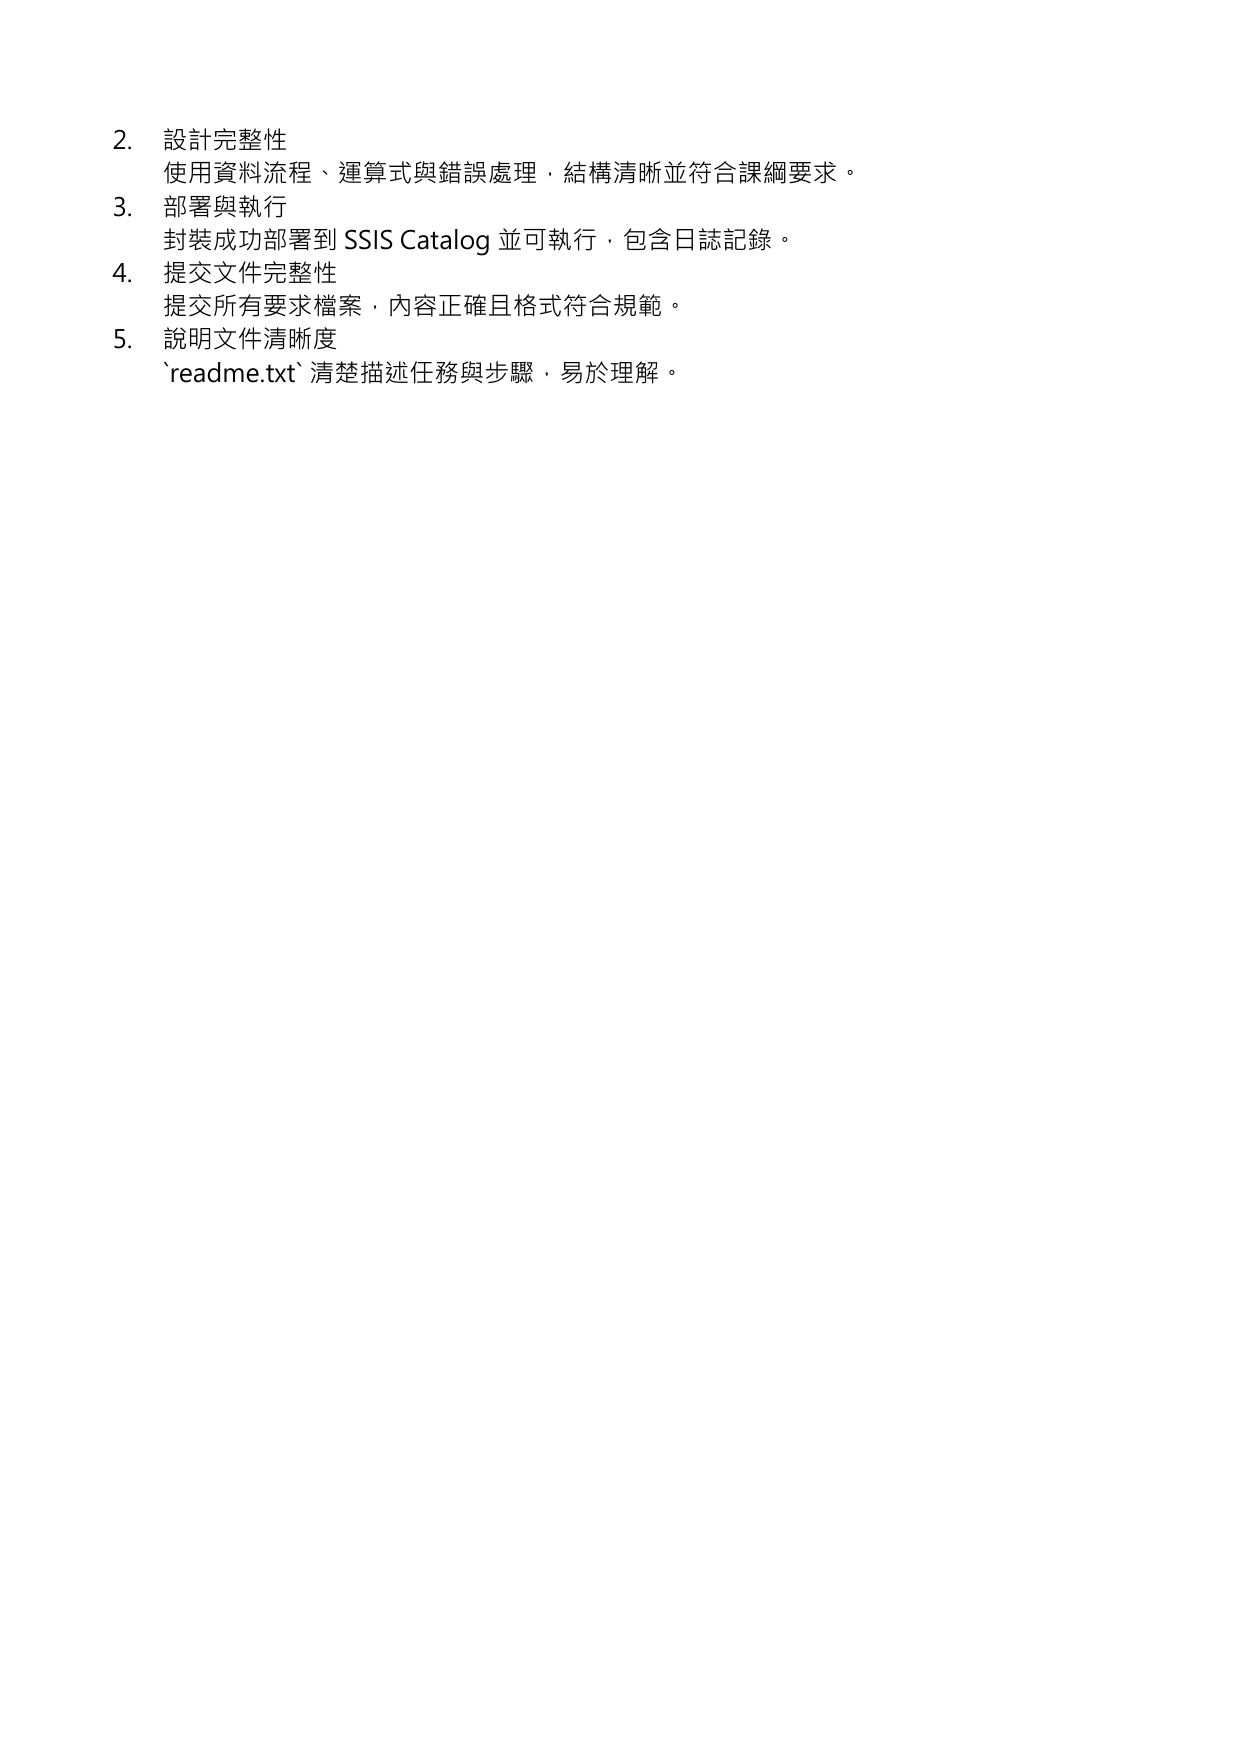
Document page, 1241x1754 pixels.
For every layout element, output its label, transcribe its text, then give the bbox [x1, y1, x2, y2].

list 部署與執行 封裝成功部署到 SSIS Catalog 並可執行，包含日誌記錄。 [112, 189, 1128, 256]
list 設計完整性 使用資料流程、運算式與錯誤處理，結構清晰並符合課綱要求。 [112, 123, 1128, 189]
list 提交文件完整性 提交所有要求檔案，內容正確且格式符合規範。 [112, 256, 1128, 322]
list 說明文件清晰度 `readme.txt` 清楚描述任務與步驟，易於理解。 [112, 322, 1128, 388]
